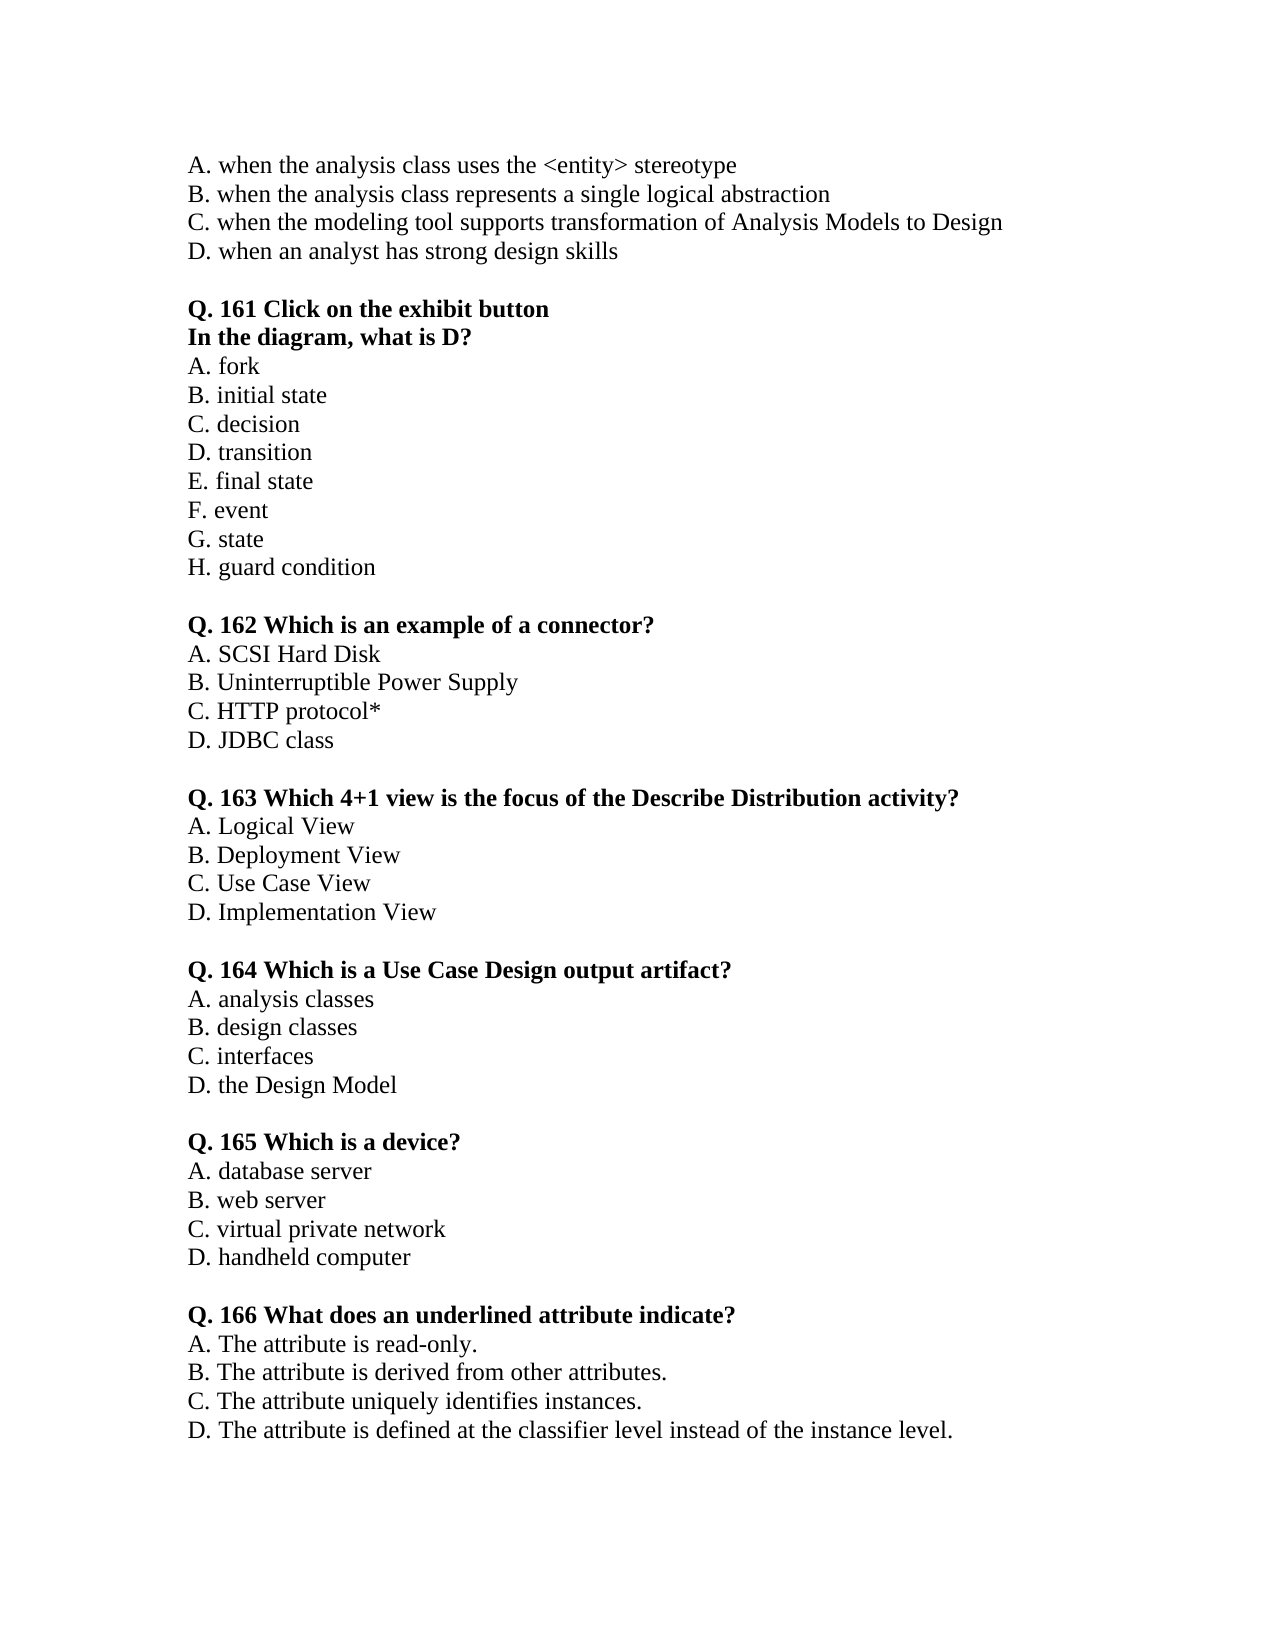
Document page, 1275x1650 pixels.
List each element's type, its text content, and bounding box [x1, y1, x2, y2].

list The attribute is read-only. [187, 1329, 1098, 1357]
list interfaces [187, 1041, 1098, 1070]
list Deployment View [187, 840, 1098, 869]
list Uninterruptible Power Supply [187, 667, 1098, 696]
list event [187, 495, 1098, 524]
list initial state [187, 380, 1098, 409]
list the Design Model [187, 1070, 1098, 1099]
list when the analysis class represents a single logical abstraction [187, 179, 1098, 207]
subtitle Q. 166 What does an underlined attribute indicate? [187, 1300, 1098, 1329]
list JDBC class [187, 725, 1098, 754]
list database server [187, 1156, 1098, 1185]
list fork [187, 351, 1098, 380]
list HTTP protocol* [187, 696, 1098, 725]
subtitle Q. 161 Click on the exhibit button In the diagram, what is D? [187, 294, 551, 351]
subtitle Q. 162 Which is an example of a connector? [187, 610, 1098, 639]
list SCSI Hard Disk [187, 639, 1098, 667]
list Logical View [187, 811, 1098, 840]
list The attribute is defined at the classifier level instead of the instance level. [187, 1415, 1098, 1444]
list final state [187, 466, 1098, 495]
subtitle Q. 163 Which 4+1 view is the focus of the Describe Distribution activity? [187, 783, 1098, 811]
list handheld computer [187, 1242, 1098, 1271]
subtitle Q. 164 Which is a Use Case Design output artifact? [187, 955, 1098, 984]
list Use Case View [187, 869, 1098, 897]
list transition [187, 437, 1098, 466]
list state [187, 524, 1098, 552]
list virtual private network [187, 1214, 1098, 1242]
list The attribute is derived from other attributes. [187, 1357, 1098, 1386]
list decision [187, 409, 1098, 437]
list web server [187, 1185, 1098, 1214]
list when an analyst has strong design skills [187, 236, 1098, 265]
subtitle Q. 165 Which is a device? [187, 1127, 1098, 1156]
list guard condition [187, 552, 1098, 581]
list analysis classes [187, 984, 1098, 1012]
list The attribute uniquely identifies instances. [187, 1386, 1098, 1415]
list Implementation View [187, 897, 1098, 926]
list when the analysis class uses the <entity> stereotype [187, 150, 1098, 179]
list when the modeling tool supports transformation of Analysis Models to Design [187, 207, 1098, 236]
list design classes [187, 1012, 1098, 1041]
